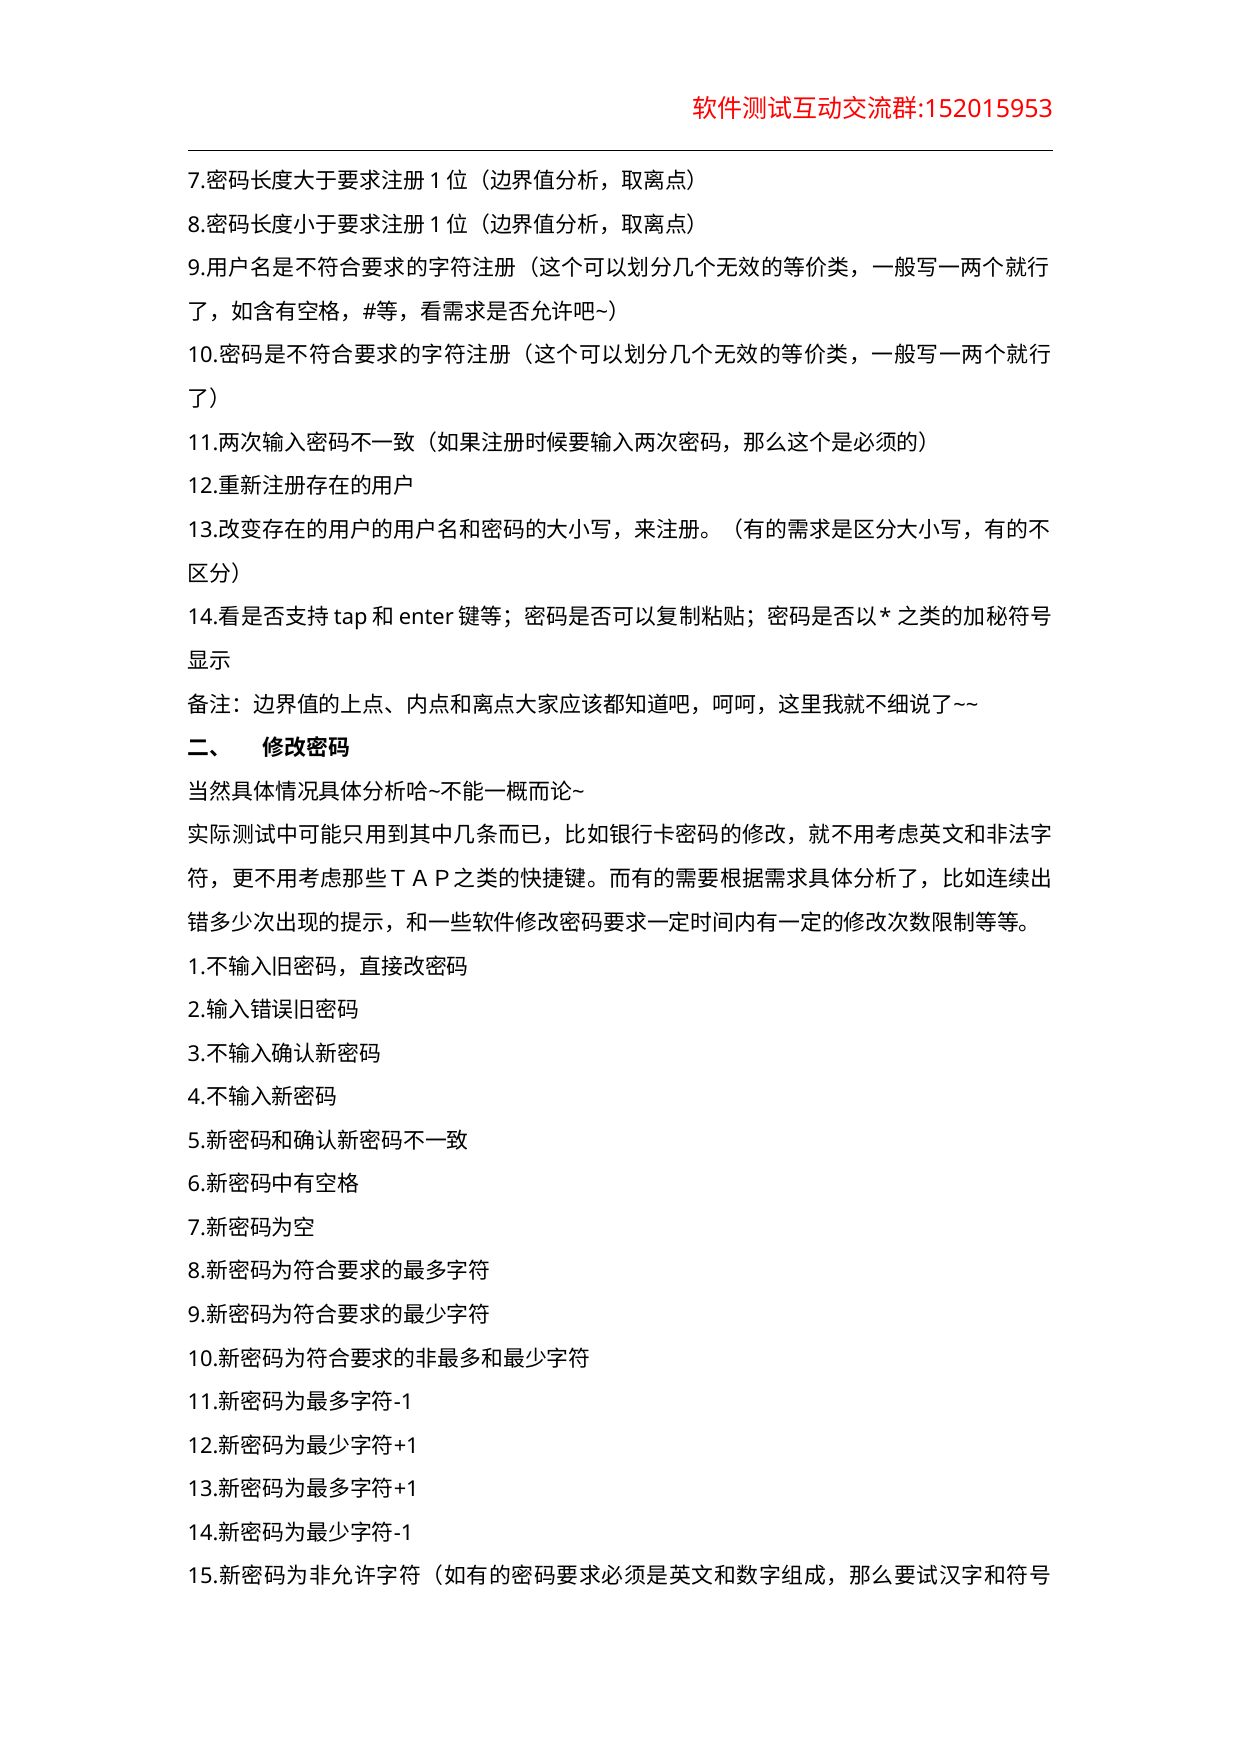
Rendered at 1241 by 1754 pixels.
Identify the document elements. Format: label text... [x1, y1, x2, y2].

text 10.新密码为符合要求的非最多和最少字符 [187, 1340, 1053, 1373]
text 实际测试中可能只用到其中几条而已，比如银行卡密码的修改，就不用考虑英文和非法字符，更不用考虑那些ＴＡＰ之类的快捷键。而有的需要根据需求具体分析了，比如连续出错多少次出现的提示，和一些软件修改密码要求一定时间内有一定的修改次数限制等等。 [187, 817, 1053, 937]
text 4.不输入新密码 [187, 1079, 1053, 1111]
text 11.两次输入密码不一致（如果注册时候要输入两次密码，那么这个是必须的） [187, 424, 1053, 457]
text 12.新密码为最少字符+1 [187, 1427, 1053, 1460]
text 8.新密码为符合要求的最多字符 [187, 1253, 1053, 1286]
text 14.新密码为最少字符-1 [187, 1514, 1053, 1547]
text 8.密码长度小于要求注册1位（边界值分析，取离点） [187, 206, 1053, 239]
text 6.新密码中有空格 [187, 1166, 1053, 1198]
text 12.重新注册存在的用户 [187, 468, 1053, 501]
text 7.新密码为空 [187, 1209, 1053, 1242]
text 3.不输入确认新密码 [187, 1035, 1053, 1068]
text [187, 1558, 1053, 1590]
text 7.密码长度大于要求注册1位（边界值分析，取离点） [187, 163, 1053, 195]
text 当然具体情况具体分析哈~不能一概而论~ [187, 773, 1053, 806]
text 11.新密码为最多字符-1 [187, 1384, 1053, 1416]
text 10.密码是不符合要求的字符注册（这个可以划分几个无效的等价类，一般写一两个就行了） [187, 337, 1053, 413]
text 13.改变存在的用户的用户名和密码的大小写，来注册。（有的需求是区分大小写，有的不区分） [187, 512, 1053, 588]
text 9.新密码为符合要求的最少字符 [187, 1297, 1053, 1329]
list 修改密码 [187, 730, 1053, 762]
text 5.新密码和确认新密码不一致 [187, 1122, 1053, 1155]
text 备注：边界值的上点、内点和离点大家应该都知道吧，呵呵，这里我就不细说了~~ [187, 686, 1053, 719]
text 9.用户名是不符合要求的字符注册（这个可以划分几个无效的等价类，一般写一两个就行了，如含有空格，#等，看需求是否允许吧~） [187, 250, 1053, 326]
text 14.看是否支持tap和enter键等；密码是否可以复制粘贴；密码是否以* 之类的加秘符号显示 [187, 599, 1053, 675]
text 1.不输入旧密码，直接改密码 [187, 948, 1053, 981]
text 2.输入错误旧密码 [187, 992, 1053, 1024]
text 13.新密码为最多字符+1 [187, 1471, 1053, 1503]
